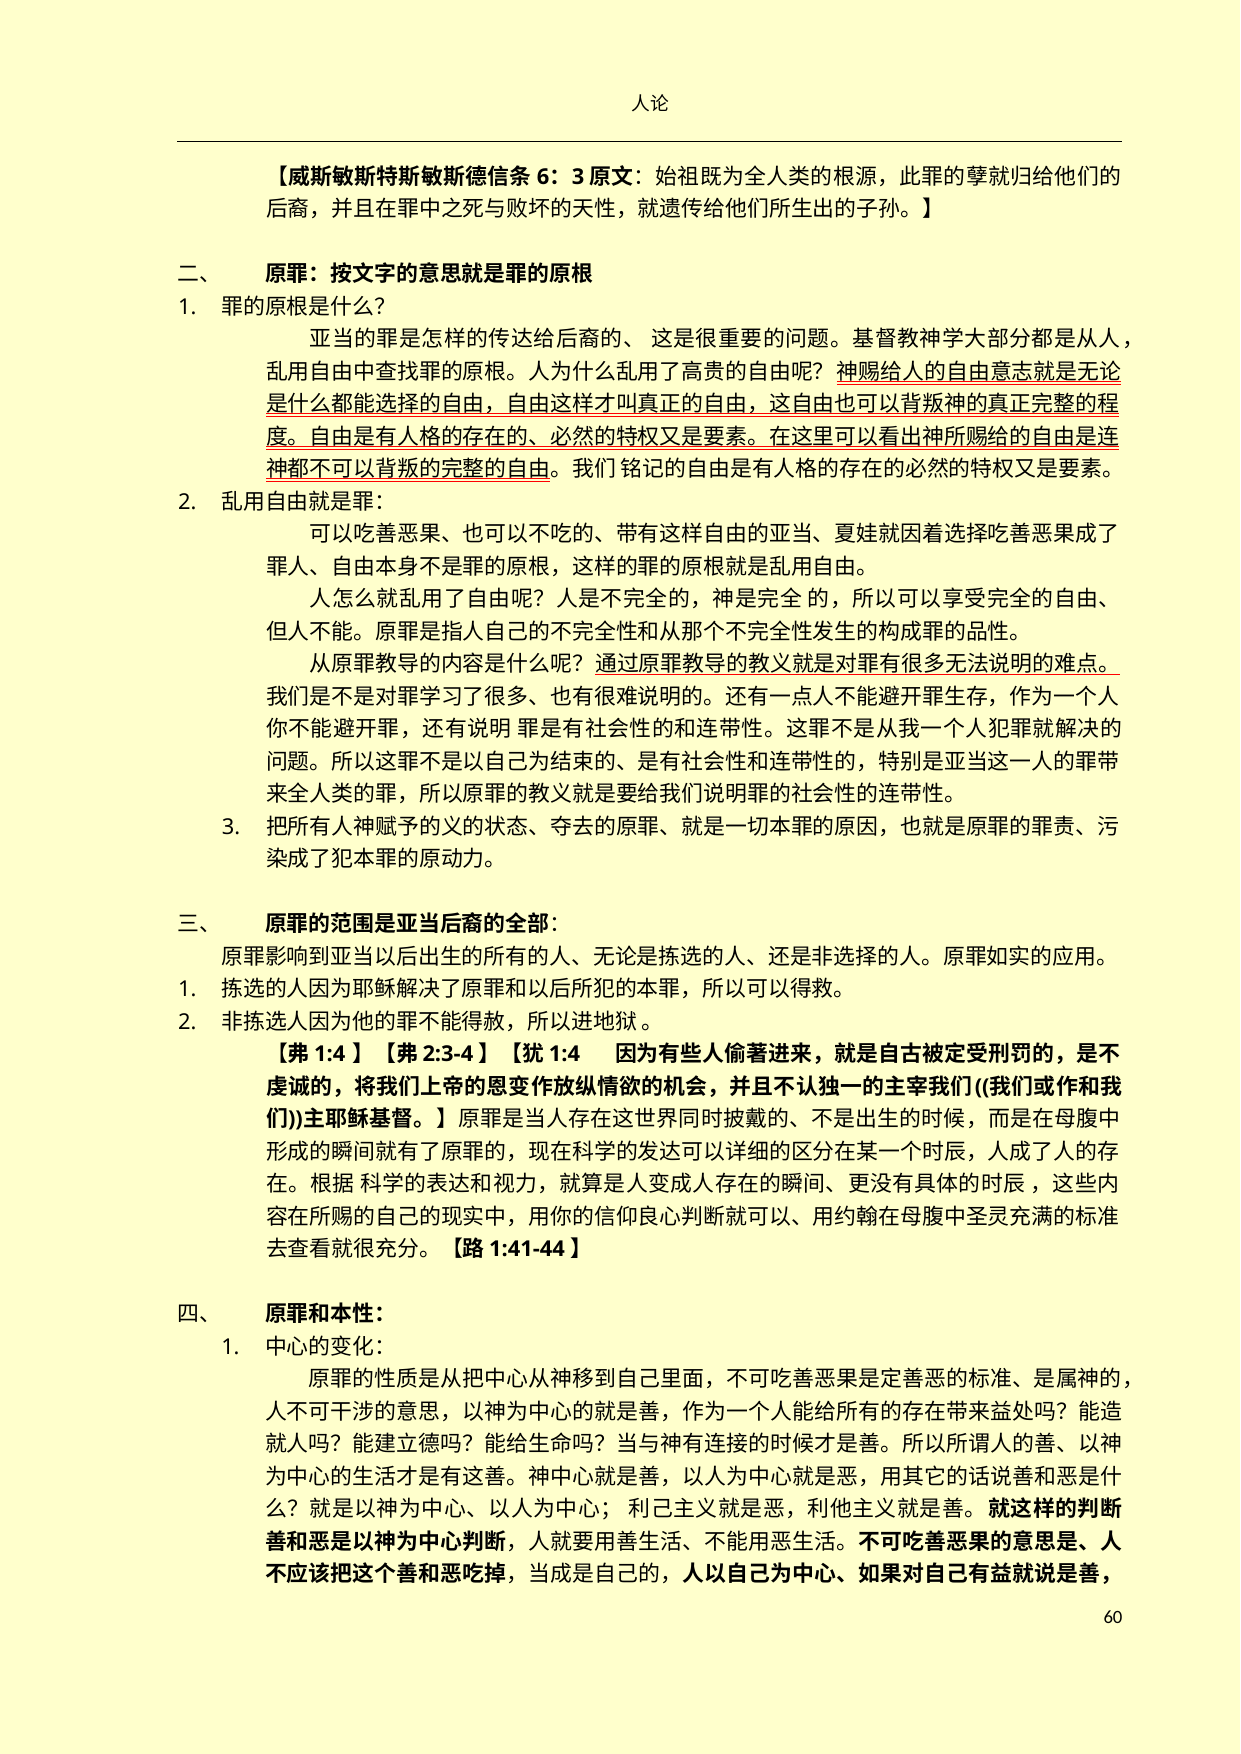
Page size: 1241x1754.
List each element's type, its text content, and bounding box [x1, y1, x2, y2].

list 中心的变化： [221, 1328, 1122, 1361]
list 亚当的罪是怎样的传达给后裔的、 这是很重要的问题。基督教神学大部分都是从人，乱用自由中查找罪的原根。人为什么乱用了高贵的自由呢？神赐给人的自由意志就是无论是什么都能选择的自由，自由这样才叫真正的自由，这自由也可以背叛神的真正完整的程度。自由是有人格的存在的、必然的特权又是要素。在这里可以看出神所赐给的自由是连神都不可以背叛的完整的自由。我们 铭记的自由是有人格的存在的必然的特权又是要素。 [266, 321, 1122, 483]
list 【弗1:4 】【弗2:3-4 】【犹1:4 因为有些人偷著进来，就是自古被定受刑罚的，是不虔诚的，将我们上帝的恩变作放纵情欲的机会，并且不认独一的主宰我们((我们或作和我们))主耶稣基督。】原罪是当人存在这世界同时披戴的、不是出生的时候，而是在母腹中形成的瞬间就有了原罪的，现在科学的发达可以详细的区分在某一个时辰，人成了人的存在。根据 科学的表达和视力，就算是人变成人存在的瞬间、更没有具体的时辰 ，这些内容在所赐的自己的现实中，用你的信仰良心判断就可以、用约翰在母腹中圣灵充满的标准去查看就很充分。【路1:41-44 】 [266, 1036, 1122, 1263]
list 【威斯敏斯特斯敏斯德信条6：3原文：始祖既为全人类的根源，此罪的孽就归给他们的后裔，并且在罪中之死与败坏的天性，就遗传给他们所生出的子孙。】 [266, 158, 1122, 223]
list 原罪：按文字的意思就是罪的原根 [177, 256, 1122, 288]
list 可以吃善恶果、也可以不吃的、带有这样自由的亚当、夏娃就因着选择吃善恶果成了罪人、自由本身不是罪的原根，这样的罪的原根就是乱用自由。 [266, 516, 1122, 581]
list 原罪和本性： [177, 1296, 1122, 1328]
list 拣选的人因为耶稣解决了原罪和以后所犯的本罪，所以可以得救。 [177, 971, 1122, 1003]
list 原罪的范围是亚当后裔的全部： [177, 906, 1122, 938]
text 原罪影响到亚当以后出生的所有的人、无论是拣选的人、还是非选择的人。原罪如实的应用。 [221, 938, 1122, 971]
list 人怎么就乱用了自由呢？人是不完全的，神是完全 的，所以可以享受完全的自由、但人不能。原罪是指人自己的不完全性和从那个不完全性发生的构成罪的品性。 [266, 581, 1122, 646]
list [265, 1361, 1122, 1588]
list 罪的原根是什么？ [177, 288, 1122, 321]
list 把所有人神赋予的义的状态、夺去的原罪、就是一切本罪的原因，也就是原罪的罪责、污染成了犯本罪的原动力。 [222, 808, 1122, 873]
list 乱用自由就是罪： [177, 483, 1122, 516]
list 非拣选人因为他的罪不能得赦，所以进地狱 。 [177, 1003, 1122, 1036]
list 从原罪教导的内容是什么呢？通过原罪教导的教义就是对罪有很多无法说明的难点。我们是不是对罪学习了很多、也有很难说明的。还有一点人不能避开罪生存，作为一个人你不能避开罪，还有说明 罪是有社会性的和连带性。这罪不是从我一个人犯罪就解决的问题。所以这罪不是以自己为结束的、是有社会性和连带性的，特别是亚当这一人的罪带来全人类的罪，所以原罪的教义就是要给我们说明罪的社会性的连带性。 [266, 646, 1122, 808]
